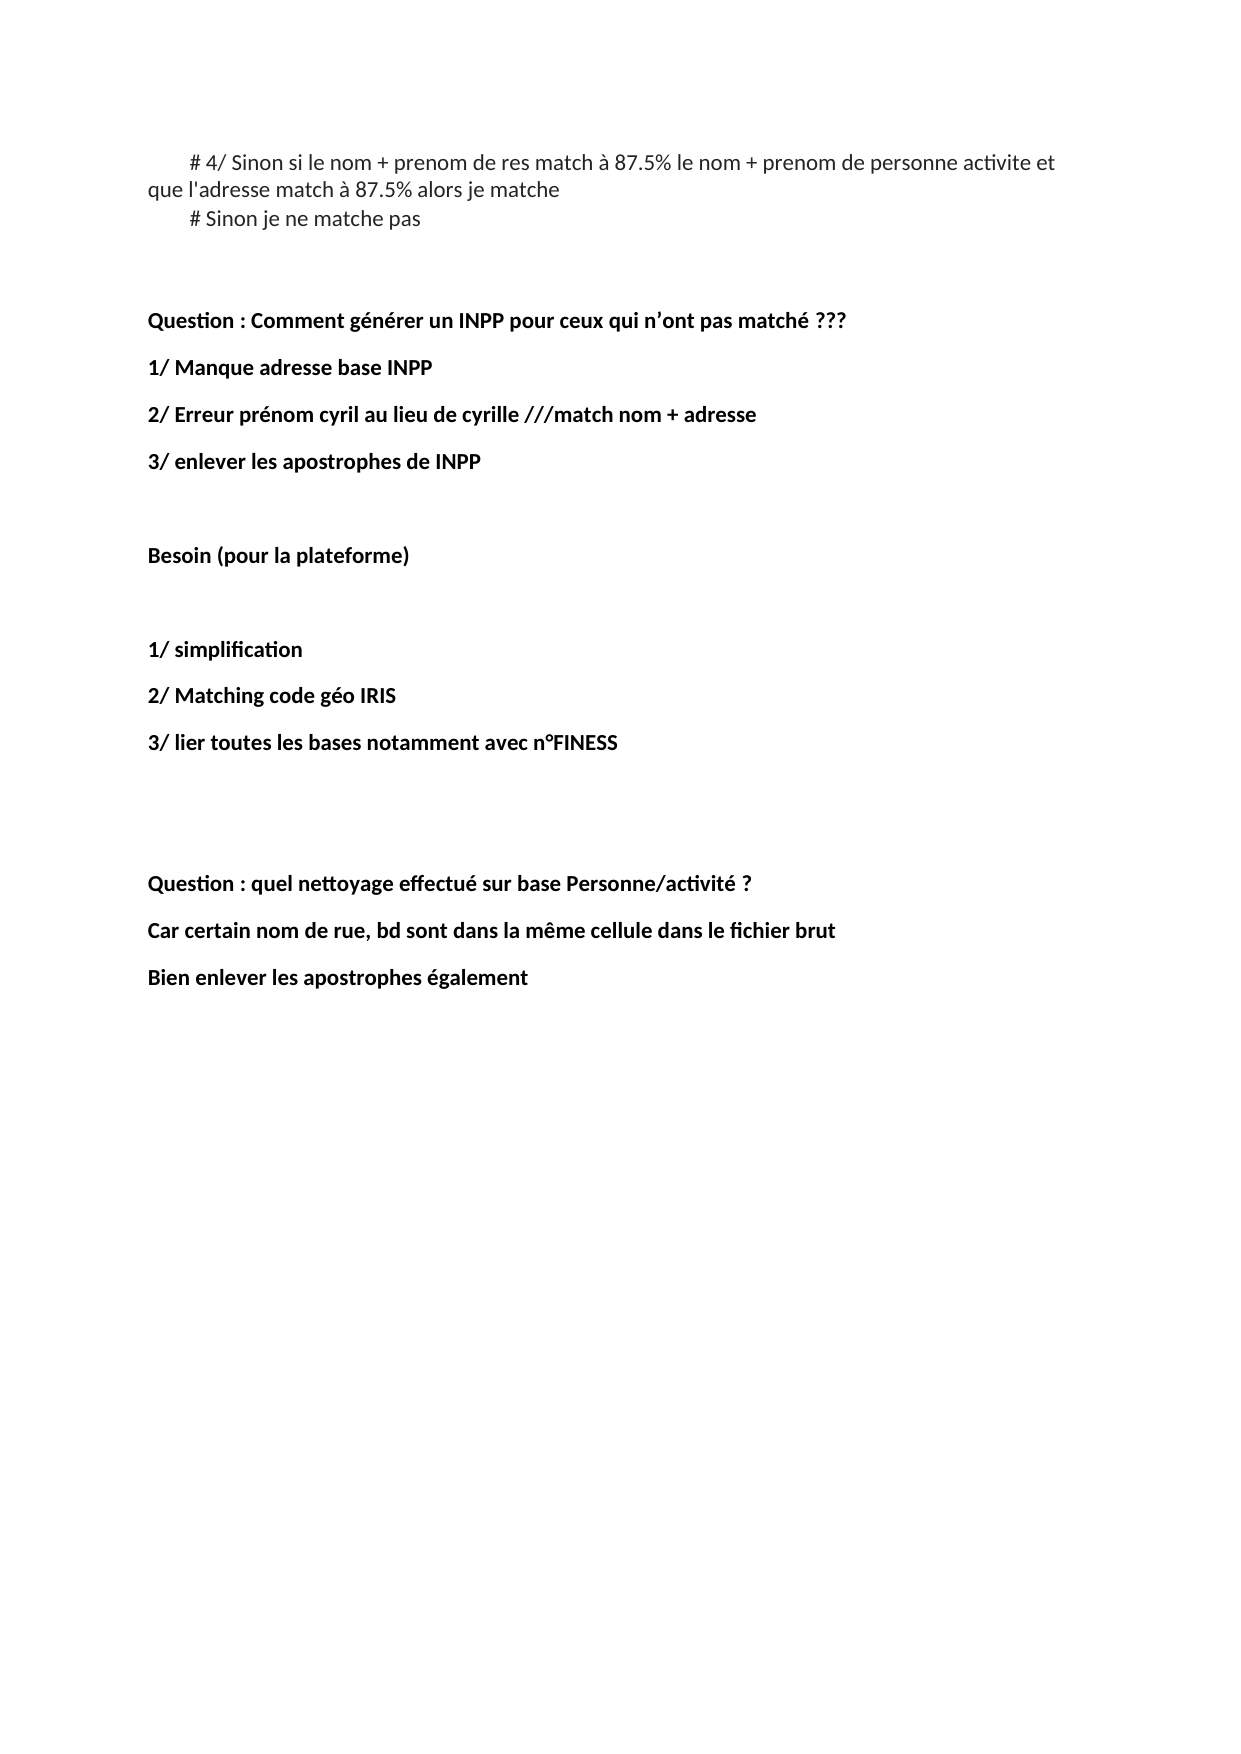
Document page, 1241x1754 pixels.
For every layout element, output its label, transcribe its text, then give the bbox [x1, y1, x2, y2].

text Bien enlever les apostrophes également [148, 963, 1093, 991]
text Question : quel nettoyage effectué sur base Personne/activité ? [148, 869, 1093, 897]
text 2/ Erreur prénom cyril au lieu de cyrille ///match nom + adresse [148, 400, 1093, 428]
text Question : Comment générer un INPP pour ceux qui n’ont pas matché ??? [148, 307, 1093, 334]
text 1/ simplification [148, 635, 1093, 663]
text # Sinon je ne matche pas [148, 204, 1093, 232]
text 3/ enlever les apostrophes de INPP [148, 447, 1093, 475]
text Car certain nom de rue, bd sont dans la même cellule dans le fichier brut [148, 916, 1093, 944]
text # 4/ Sinon si le nom + prenom de res match à 87.5% le nom + prenom de personne activite et que l'adresse match à 87.5% alors je matche [148, 148, 1093, 204]
text 1/ Manque adresse base INPP [148, 353, 1093, 381]
text 2/ Matching code géo IRIS [148, 682, 1093, 709]
text Besoin (pour la plateforme) [148, 541, 1093, 569]
text 3/ lier toutes les bases notamment avec n°FINESS [148, 728, 1093, 756]
